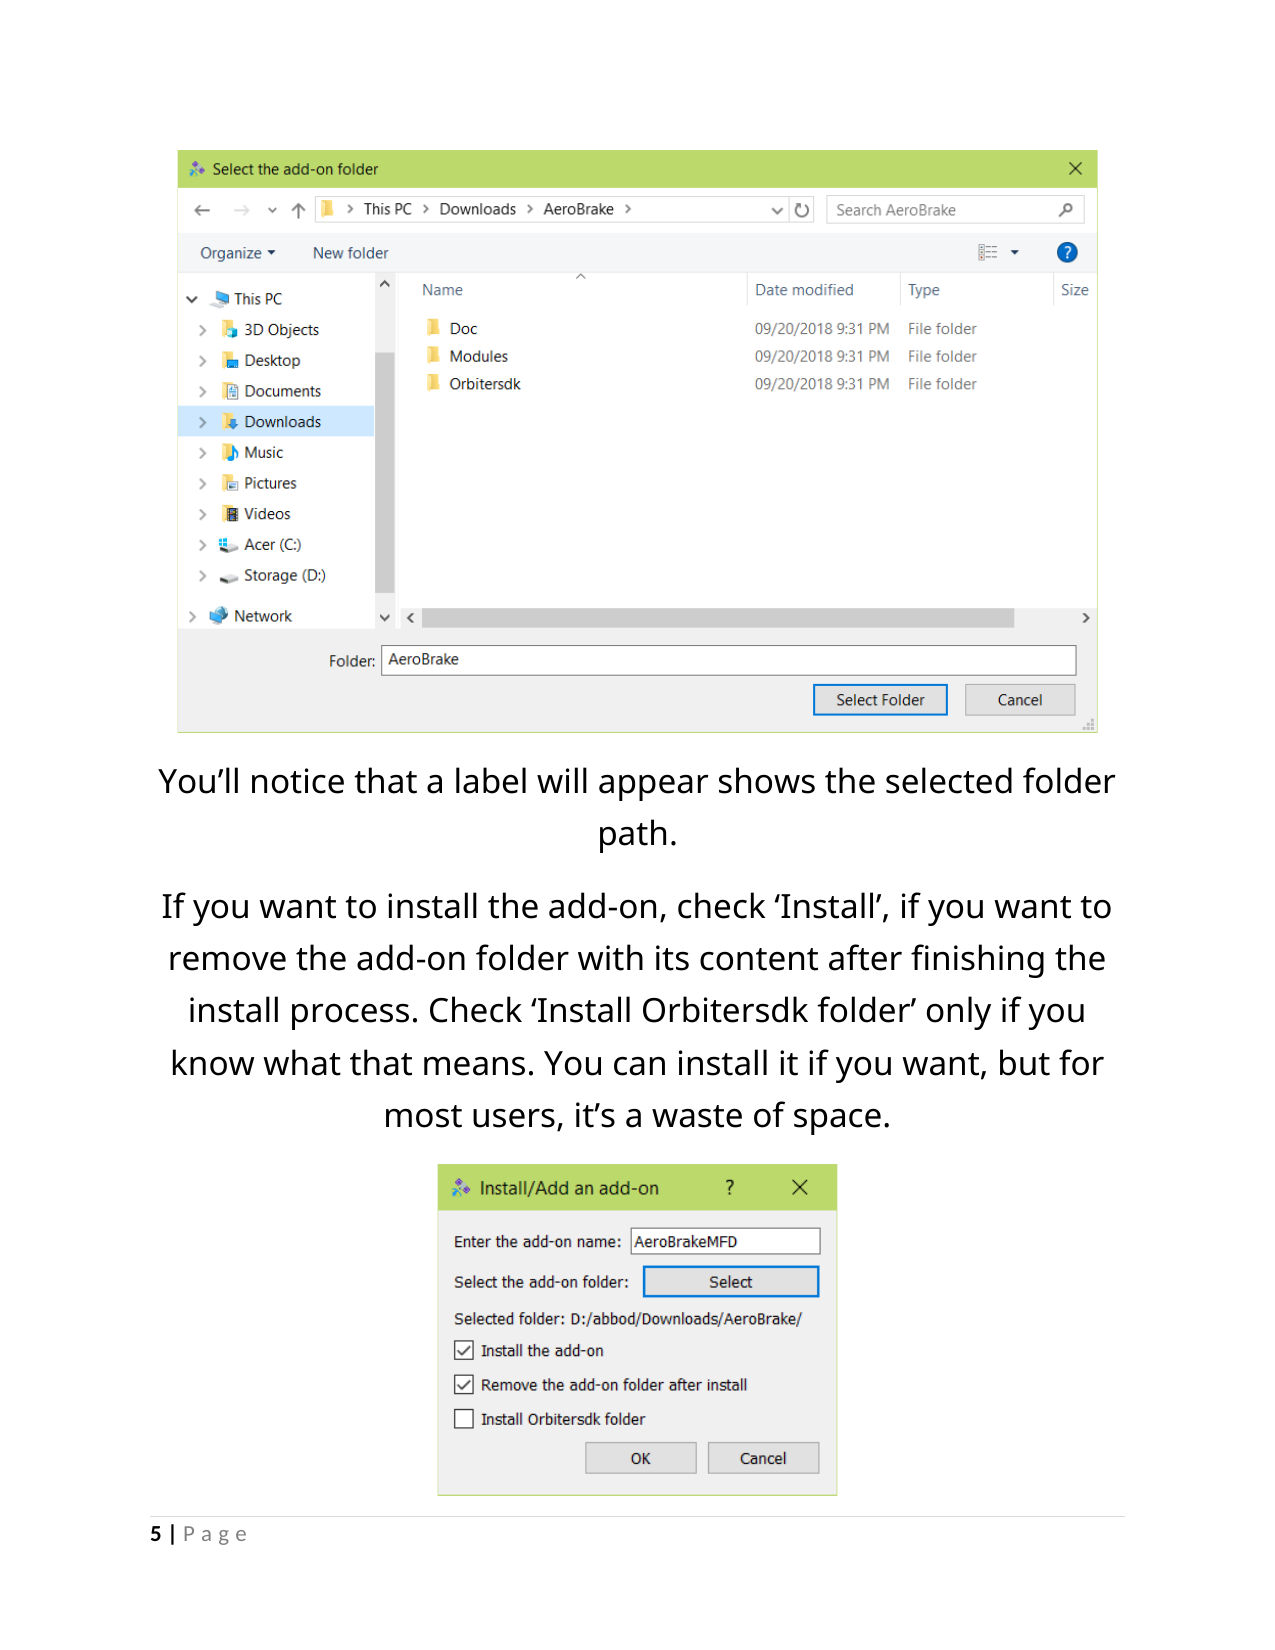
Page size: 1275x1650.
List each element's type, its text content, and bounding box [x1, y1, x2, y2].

text If you want to install the add-on, check ‘Install’, if you want to remove the add-on folder with its content after finishing the install process. Check ‘Install Orbitersdk folder’ only if you know what that means. You can install it if you want, but for most users, it’s a waste of space. [150, 883, 1125, 1137]
picture [437, 1164, 838, 1496]
text You’ll notice that a label will appear shows the selected folder path. [150, 757, 1125, 855]
picture [177, 150, 1098, 733]
